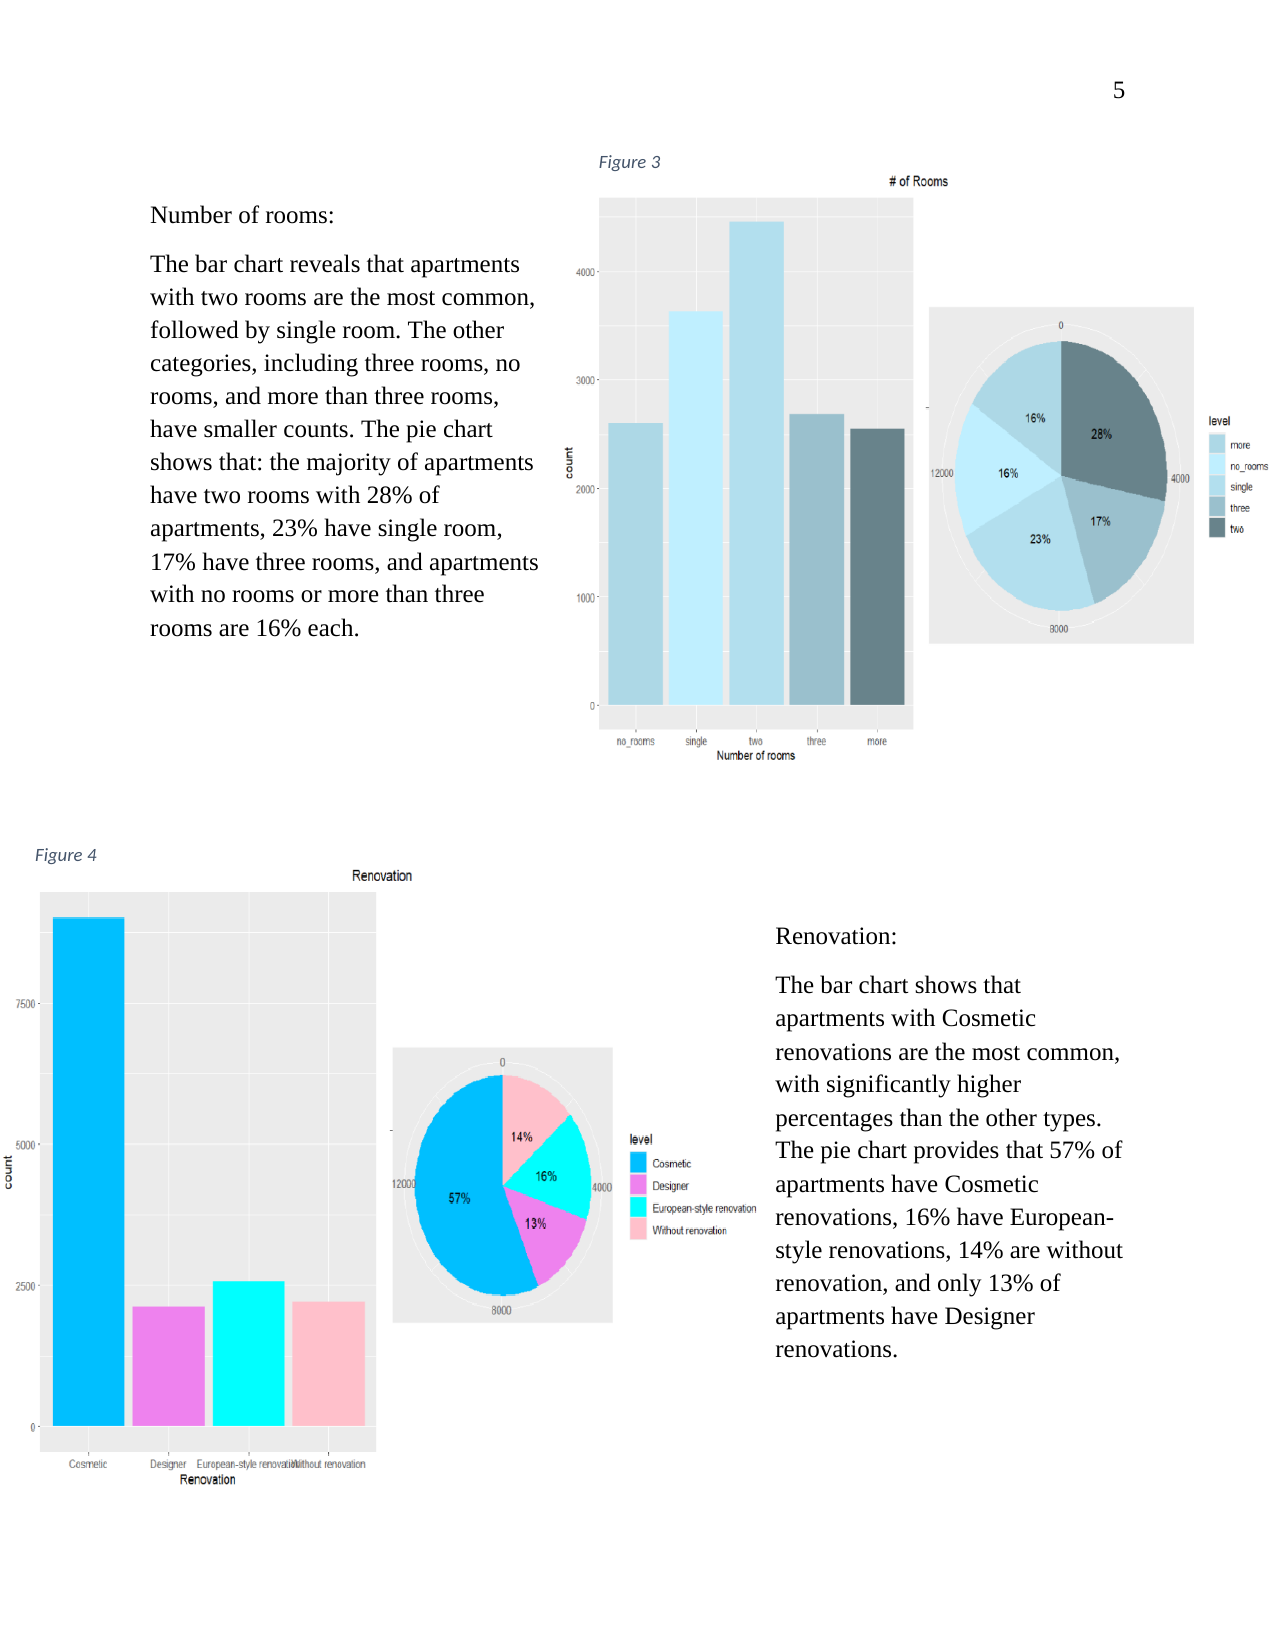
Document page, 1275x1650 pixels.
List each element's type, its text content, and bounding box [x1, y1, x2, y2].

text Number of rooms: [150, 200, 561, 228]
picture [561, 173, 1271, 762]
text Renovation: [756, 921, 1125, 949]
picture [0, 868, 756, 1484]
text The bar chart shows that apartments with Cosmetic renovations are the most common, with significantly higher percentages than the other types. The pie chart provides that 57% of apartments have Cosmetic renovations, 16% have European-style renovations, 14% are without renovation, and only 13% of apartments have Designer renovations. [756, 971, 1125, 1362]
text The bar chart reveals that apartments with two rooms are the most common, followed by single room. The other categories, including three rooms, no rooms, and more than three rooms, have smaller counts. The pie chart shows that: the majority of apartments have two rooms with 28% of apartments, 23% have single room, 17% have three rooms, and apartments with no rooms or more than three rooms are 16% each. [150, 249, 561, 641]
